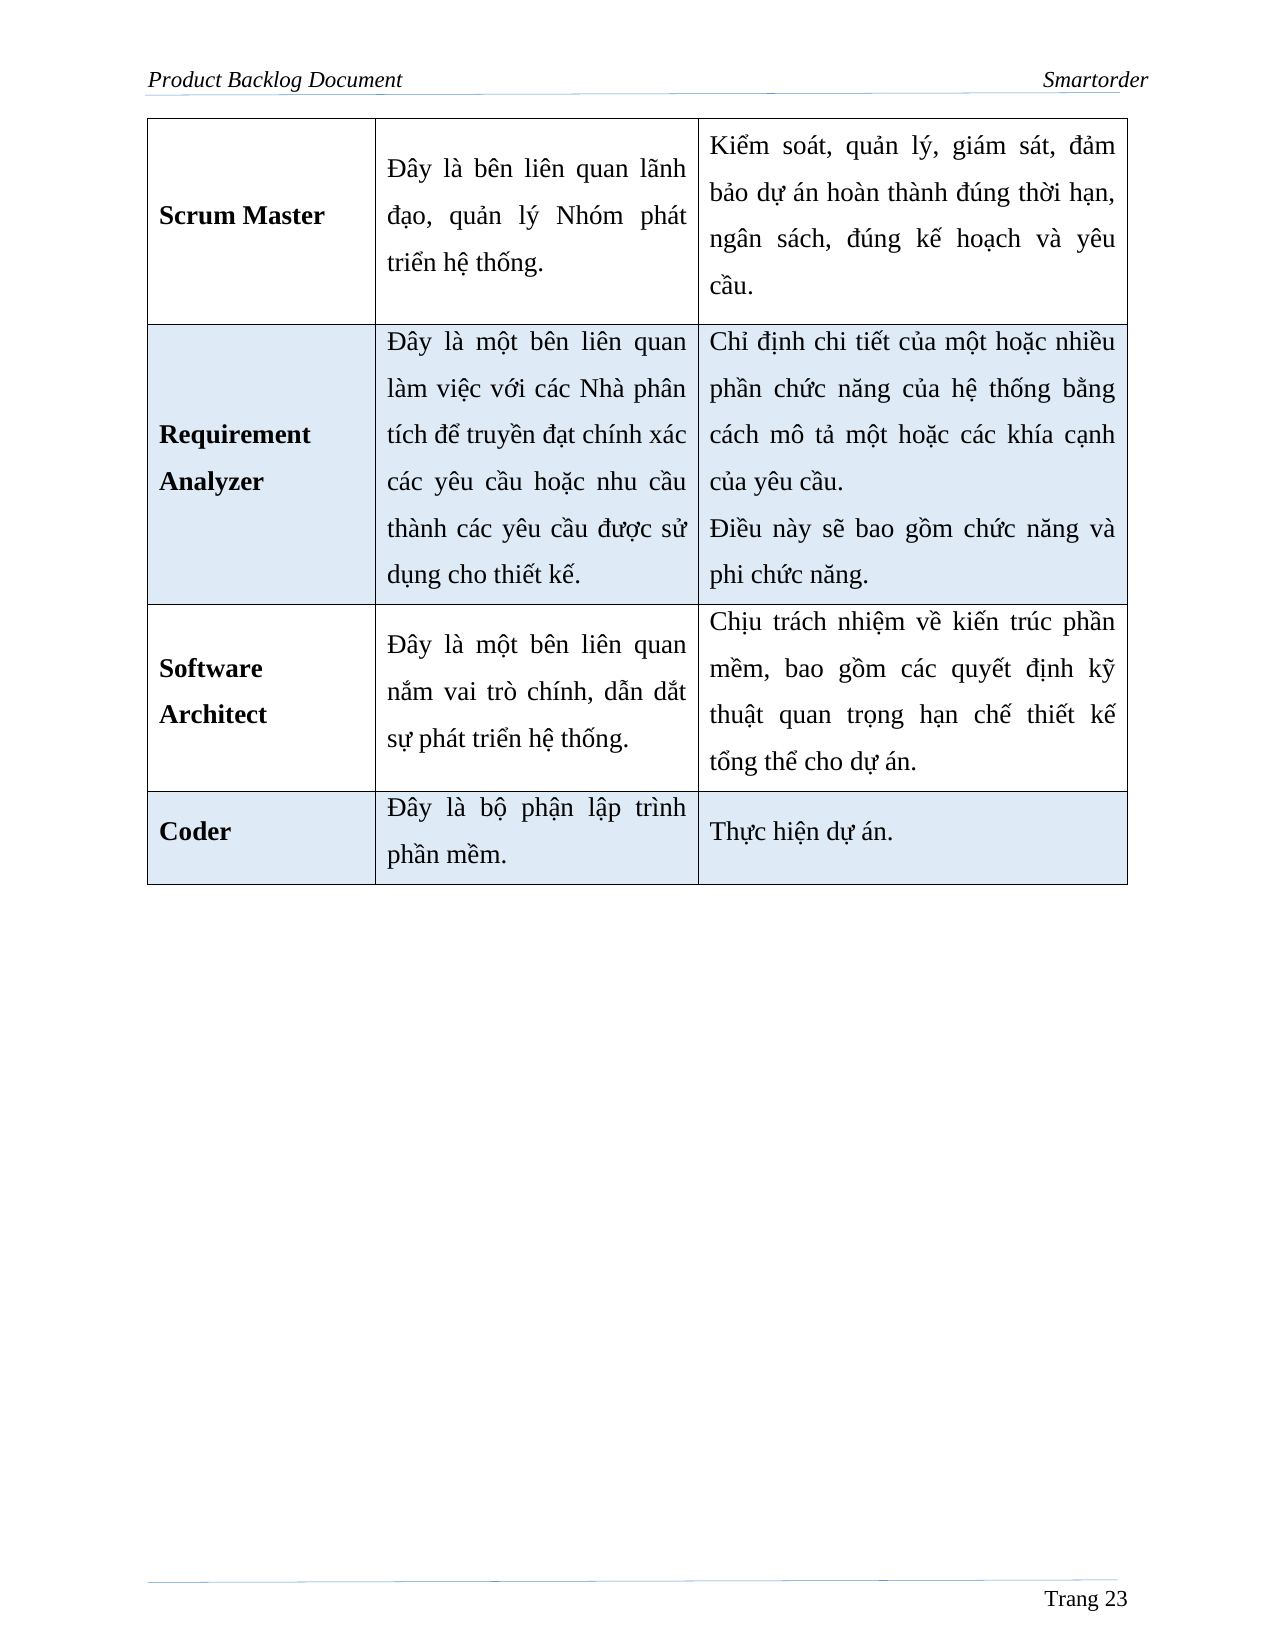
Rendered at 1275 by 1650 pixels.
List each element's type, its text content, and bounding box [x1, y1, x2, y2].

table_cell Thực hiện dự án. [699, 792, 1127, 884]
table_cell Đây là bên liên quan lãnh đạo, quản lý Nhóm phát triển hệ thống. [376, 119, 698, 324]
table_cell Kiểm soát, quản lý, giám sát, đảm bảo dự án hoàn thành đúng thời hạn, ngân sách, đúng kế hoạch và yêu cầu. [699, 119, 1127, 324]
table_cell Đây là bộ phận lập trình phần mềm. [376, 792, 698, 884]
table_cell Chỉ định chi tiết của một hoặc nhiều phần chức năng của hệ thống bằng cách mô tả một hoặc các khía cạnh của yêu cầu. Điều này sẽ bao gồm chức năng và phi chức năng. [699, 325, 1127, 604]
table_cell Scrum Master [148, 119, 375, 324]
table_cell Đây là một bên liên quan làm việc với các Nhà phân tích để truyền đạt chính xác các yêu cầu hoặc nhu cầu thành các yêu cầu được sử dụng cho thiết kế. [376, 325, 698, 604]
table_cell Coder [148, 792, 375, 884]
table_cell Software Architect [148, 605, 375, 791]
table_cell Requirement Analyzer [148, 325, 375, 604]
table_cell Đây là một bên liên quan nắm vai trò chính, dẫn dắt sự phát triển hệ thống. [376, 605, 698, 791]
table_cell Chịu trách nhiệm về kiến trúc phần mềm, bao gồm các quyết định kỹ thuật quan trọng hạn chế thiết kế tổng thể cho dự án. [699, 605, 1127, 791]
